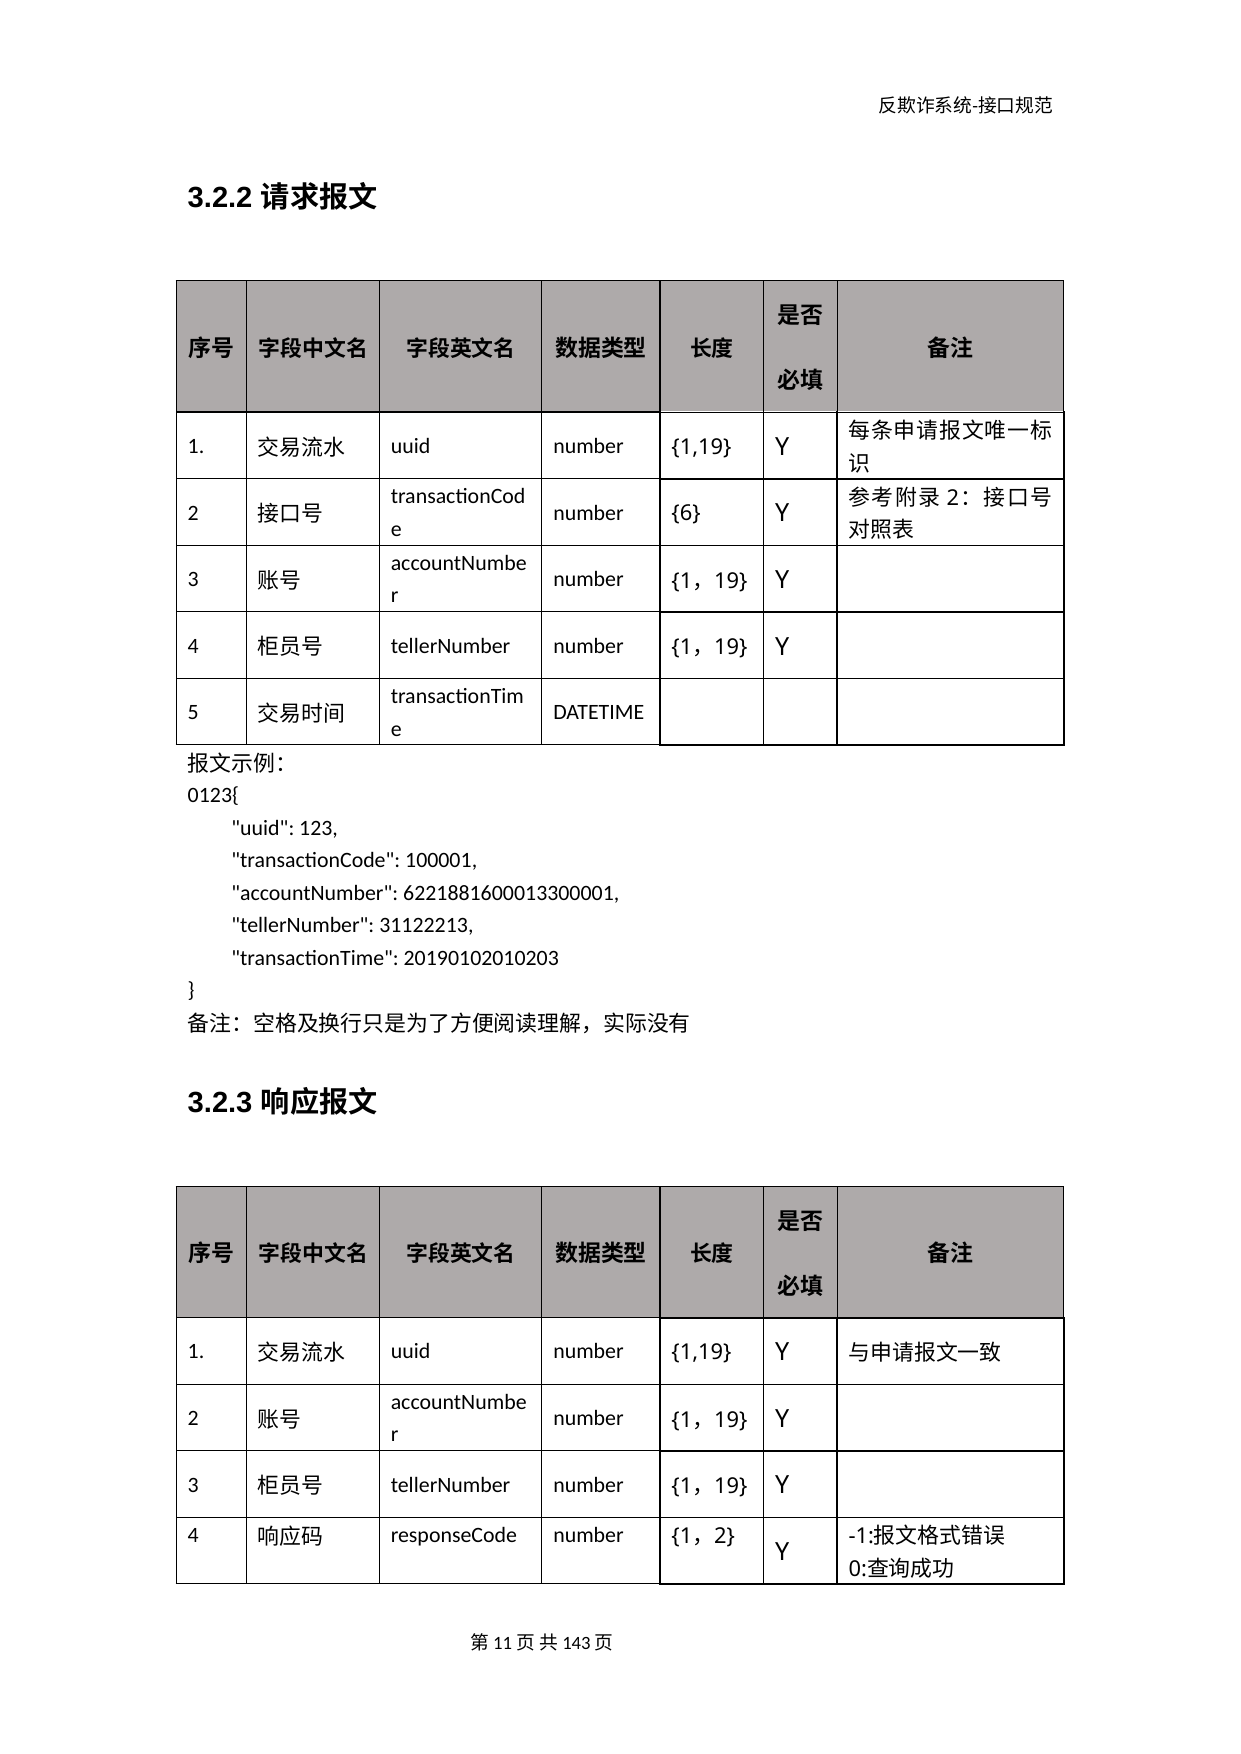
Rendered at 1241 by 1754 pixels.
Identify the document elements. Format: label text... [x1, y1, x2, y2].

table_cell 每条申请报文唯一标识 [838, 413, 1063, 478]
subtitle 响应报文 [187, 1067, 1053, 1132]
table_header 长度 [661, 1187, 763, 1317]
table_cell Y [764, 1385, 836, 1450]
table_cell transactionTime [380, 679, 541, 744]
table_cell number [542, 612, 659, 678]
table_header 字段英文名 [380, 281, 541, 411]
subtitle 请求报文 [187, 162, 1053, 227]
table_cell [838, 613, 1063, 678]
table_cell 参考附录2：接口号对照表 [838, 480, 1063, 544]
table_cell number [542, 479, 659, 544]
table_cell {1,19} [661, 1319, 763, 1383]
table_cell tellerNumber [380, 612, 541, 678]
table_cell number [542, 546, 659, 611]
table_cell number [542, 1451, 659, 1517]
table_header 备注 [838, 1187, 1063, 1317]
table_cell 1. [177, 413, 246, 478]
table_header 备注 [838, 281, 1063, 411]
table_cell 3 [177, 546, 246, 611]
table_header 序号 [177, 1187, 246, 1317]
table_cell {1，19} [661, 546, 763, 611]
text "uuid": 123, [187, 811, 1053, 843]
table_cell uuid [380, 413, 541, 478]
table_header 数据类型 [542, 281, 659, 411]
table_cell 3 [177, 1451, 246, 1517]
table_cell {1，19} [661, 1452, 763, 1517]
table_cell [838, 1385, 1063, 1450]
text "tellerNumber": 31122213, [187, 908, 1053, 941]
table_cell number [542, 1385, 659, 1450]
table_cell 1. [177, 1318, 246, 1383]
table_cell 接口号 [247, 479, 379, 544]
table_cell 4 [177, 612, 246, 678]
table_cell Y [764, 413, 836, 478]
table_cell 5 [177, 679, 246, 744]
table_cell 交易流水 [247, 1318, 379, 1383]
table_cell 与申请报文一致 [838, 1319, 1063, 1383]
table_cell 账号 [247, 546, 379, 611]
table_cell Y [764, 480, 836, 544]
table_header 长度 [661, 281, 763, 411]
table_cell 柜员号 [247, 612, 379, 678]
table_cell uuid [380, 1318, 541, 1383]
table_cell 柜员号 [247, 1451, 379, 1517]
table_cell 账号 [247, 1385, 379, 1450]
table_cell [838, 1452, 1063, 1517]
table_cell {1，2} [661, 1518, 763, 1583]
text 0123{ [187, 778, 1053, 811]
text "accountNumber": 6221881600013300001, [187, 876, 1053, 908]
table_cell tellerNumber [380, 1451, 541, 1517]
table_cell 响应码 [247, 1518, 379, 1583]
table_cell number [542, 413, 659, 478]
table_cell [838, 679, 1063, 744]
table_cell Y [764, 1518, 836, 1583]
table_cell number [542, 1518, 659, 1583]
table_cell Y [764, 546, 836, 611]
table_cell Y [764, 1319, 836, 1383]
table_cell {6} [661, 480, 763, 544]
table_cell 交易时间 [247, 679, 379, 744]
table_header 字段中文名 [247, 281, 379, 411]
table_header 是否必填 [764, 281, 837, 411]
table_cell [661, 679, 763, 744]
table_cell {1，19} [661, 613, 763, 678]
text } [187, 973, 1053, 1006]
text 报文示例： [187, 746, 1053, 778]
table_cell {1，19} [661, 1385, 763, 1450]
table_cell 交易流水 [247, 413, 379, 478]
table_cell transactionCode [380, 479, 541, 544]
text "transactionTime": 20190102010203 [187, 941, 1053, 973]
table_header 字段英文名 [380, 1187, 541, 1317]
table_header 数据类型 [542, 1187, 659, 1317]
table_header 序号 [177, 281, 246, 411]
table_cell DATETIME [542, 679, 659, 744]
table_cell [838, 1518, 1063, 1583]
table_header 字段中文名 [247, 1187, 379, 1317]
table_cell accountNumber [380, 546, 541, 611]
text 备注：空格及换行只是为了方便阅读理解，实际没有 [187, 1006, 1053, 1038]
table_cell accountNumber [380, 1385, 541, 1450]
table_cell responseCode [380, 1518, 541, 1583]
table_header 是否必填 [764, 1187, 837, 1317]
table_cell [838, 546, 1063, 611]
table_cell Y [764, 613, 836, 678]
table_cell Y [764, 1452, 836, 1517]
table_cell number [542, 1318, 659, 1383]
table_cell 2 [177, 479, 246, 544]
table_cell 2 [177, 1385, 246, 1450]
table_cell {1,19} [661, 413, 763, 478]
text "transactionCode": 100001, [187, 843, 1053, 876]
table_cell [764, 679, 836, 744]
table_cell 4 [177, 1518, 246, 1583]
